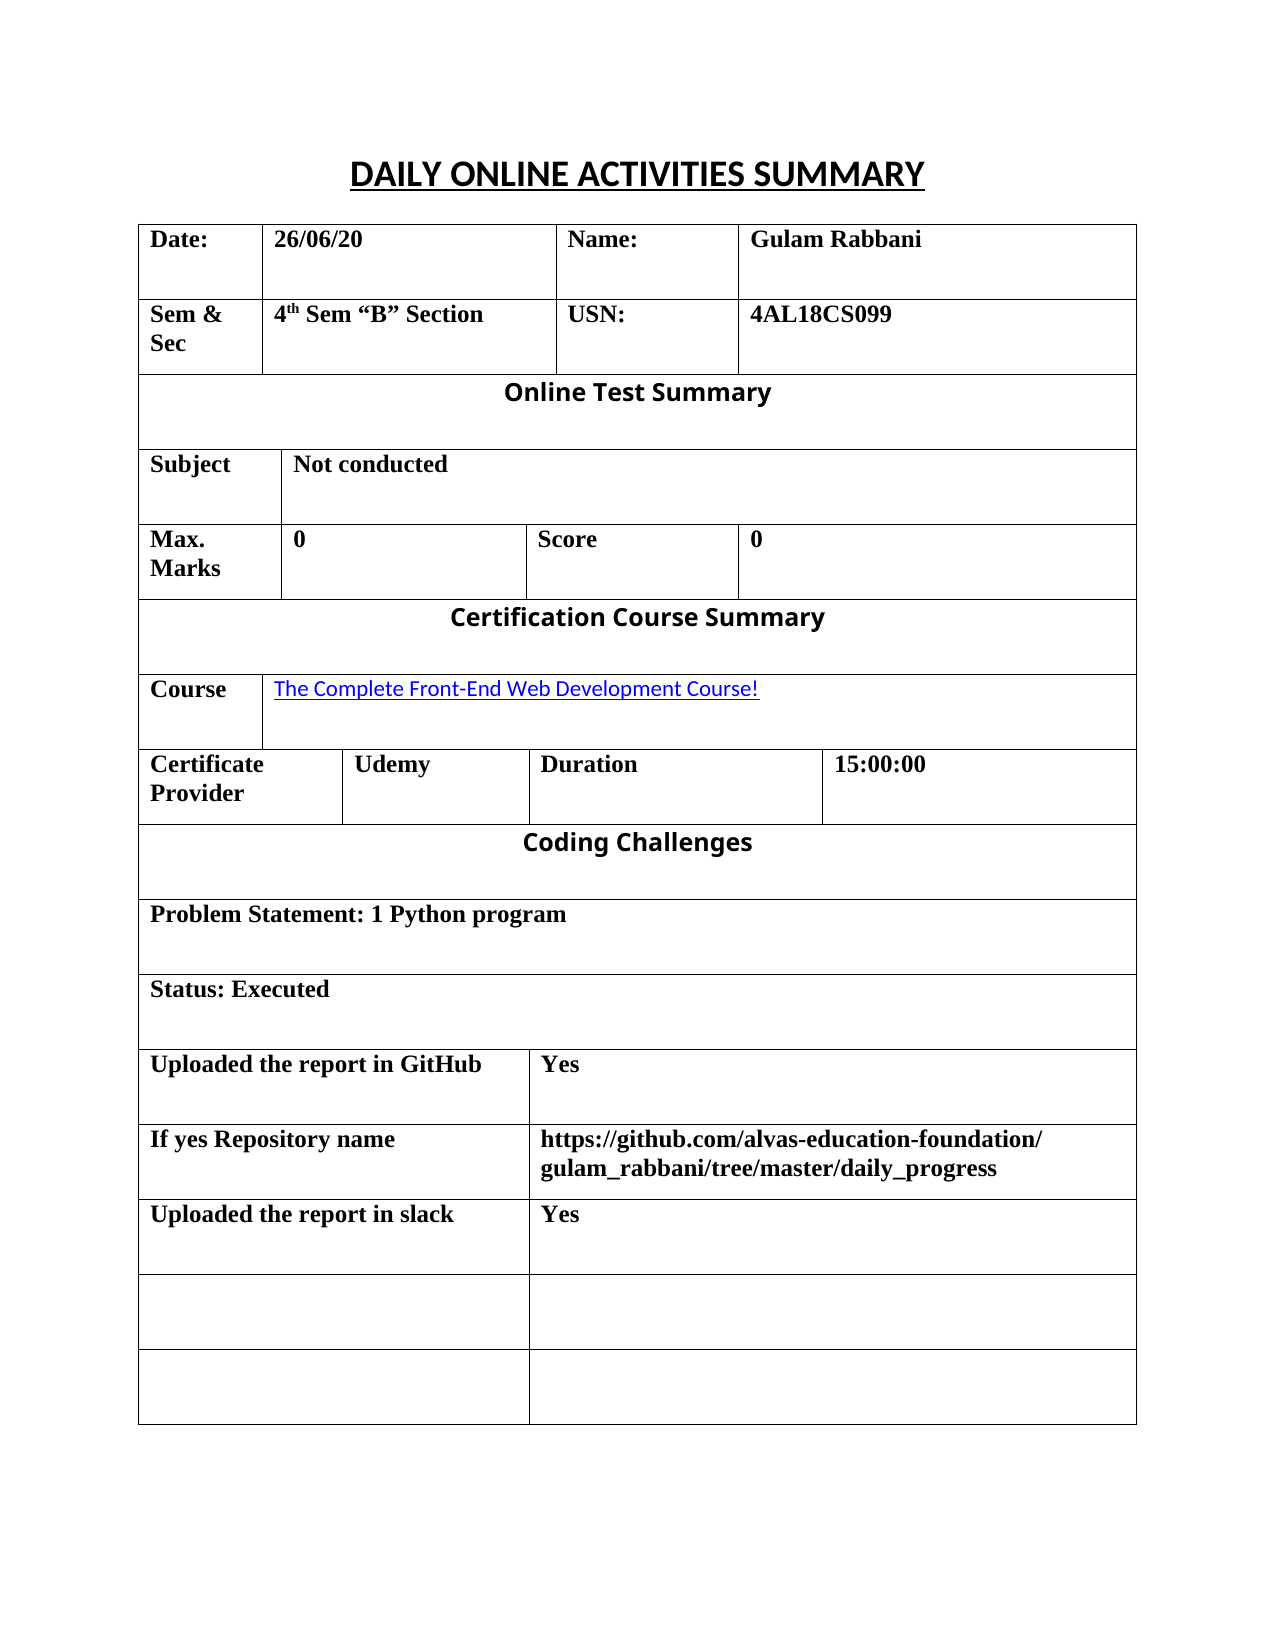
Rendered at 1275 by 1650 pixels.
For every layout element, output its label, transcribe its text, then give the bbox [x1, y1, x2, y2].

table_cell 15:00:00 [823, 750, 1136, 823]
table_cell USN: [557, 300, 738, 373]
table_cell 0 [739, 525, 1136, 598]
table_cell Problem Statement: 1 Python program [139, 900, 1136, 973]
table_cell [139, 1275, 529, 1348]
table_cell Course [139, 675, 262, 748]
table_cell Max. Marks [139, 525, 281, 598]
table_cell 4AL18CS099 [739, 300, 1136, 373]
table_cell [530, 1275, 1136, 1348]
table_cell Certification Course Summary [139, 600, 1136, 673]
table_header 26/06/20 [263, 225, 556, 298]
table_cell 4th Sem “B” Section [263, 300, 556, 373]
table_cell Yes [530, 1050, 1136, 1123]
table_cell Coding Challenges [139, 825, 1136, 898]
table_header Date: [139, 225, 262, 298]
table_cell Duration [530, 750, 822, 823]
text DAILY ONLINE ACTIVITIES SUMMARY [150, 150, 1125, 196]
table_cell Uploaded the report in slack [139, 1200, 529, 1273]
table_cell Online Test Summary [139, 375, 1136, 448]
table_cell [139, 1350, 529, 1423]
table_cell https://github.com/alvas-education-foundation/gulam_rabbani/tree/master/daily_progress [530, 1125, 1136, 1198]
table_cell Score [527, 525, 738, 598]
table_cell If yes Repository name [139, 1125, 529, 1198]
table_cell Subject [139, 450, 281, 523]
table_cell Sem & Sec [139, 300, 262, 373]
table_header Gulam Rabbani [739, 225, 1136, 298]
table_cell The Complete Front-End Web Development Course! [263, 675, 1136, 748]
table_cell 0 [282, 525, 526, 598]
table_cell Udemy [343, 750, 529, 823]
table_cell Yes [530, 1200, 1136, 1273]
table_header Name: [557, 225, 738, 298]
table_cell [530, 1350, 1136, 1423]
table_cell Status: Executed [139, 975, 1136, 1048]
table_cell Not conducted [282, 450, 1136, 523]
table_cell Uploaded the report in GitHub [139, 1050, 529, 1123]
table_cell Certificate Provider [139, 750, 342, 823]
